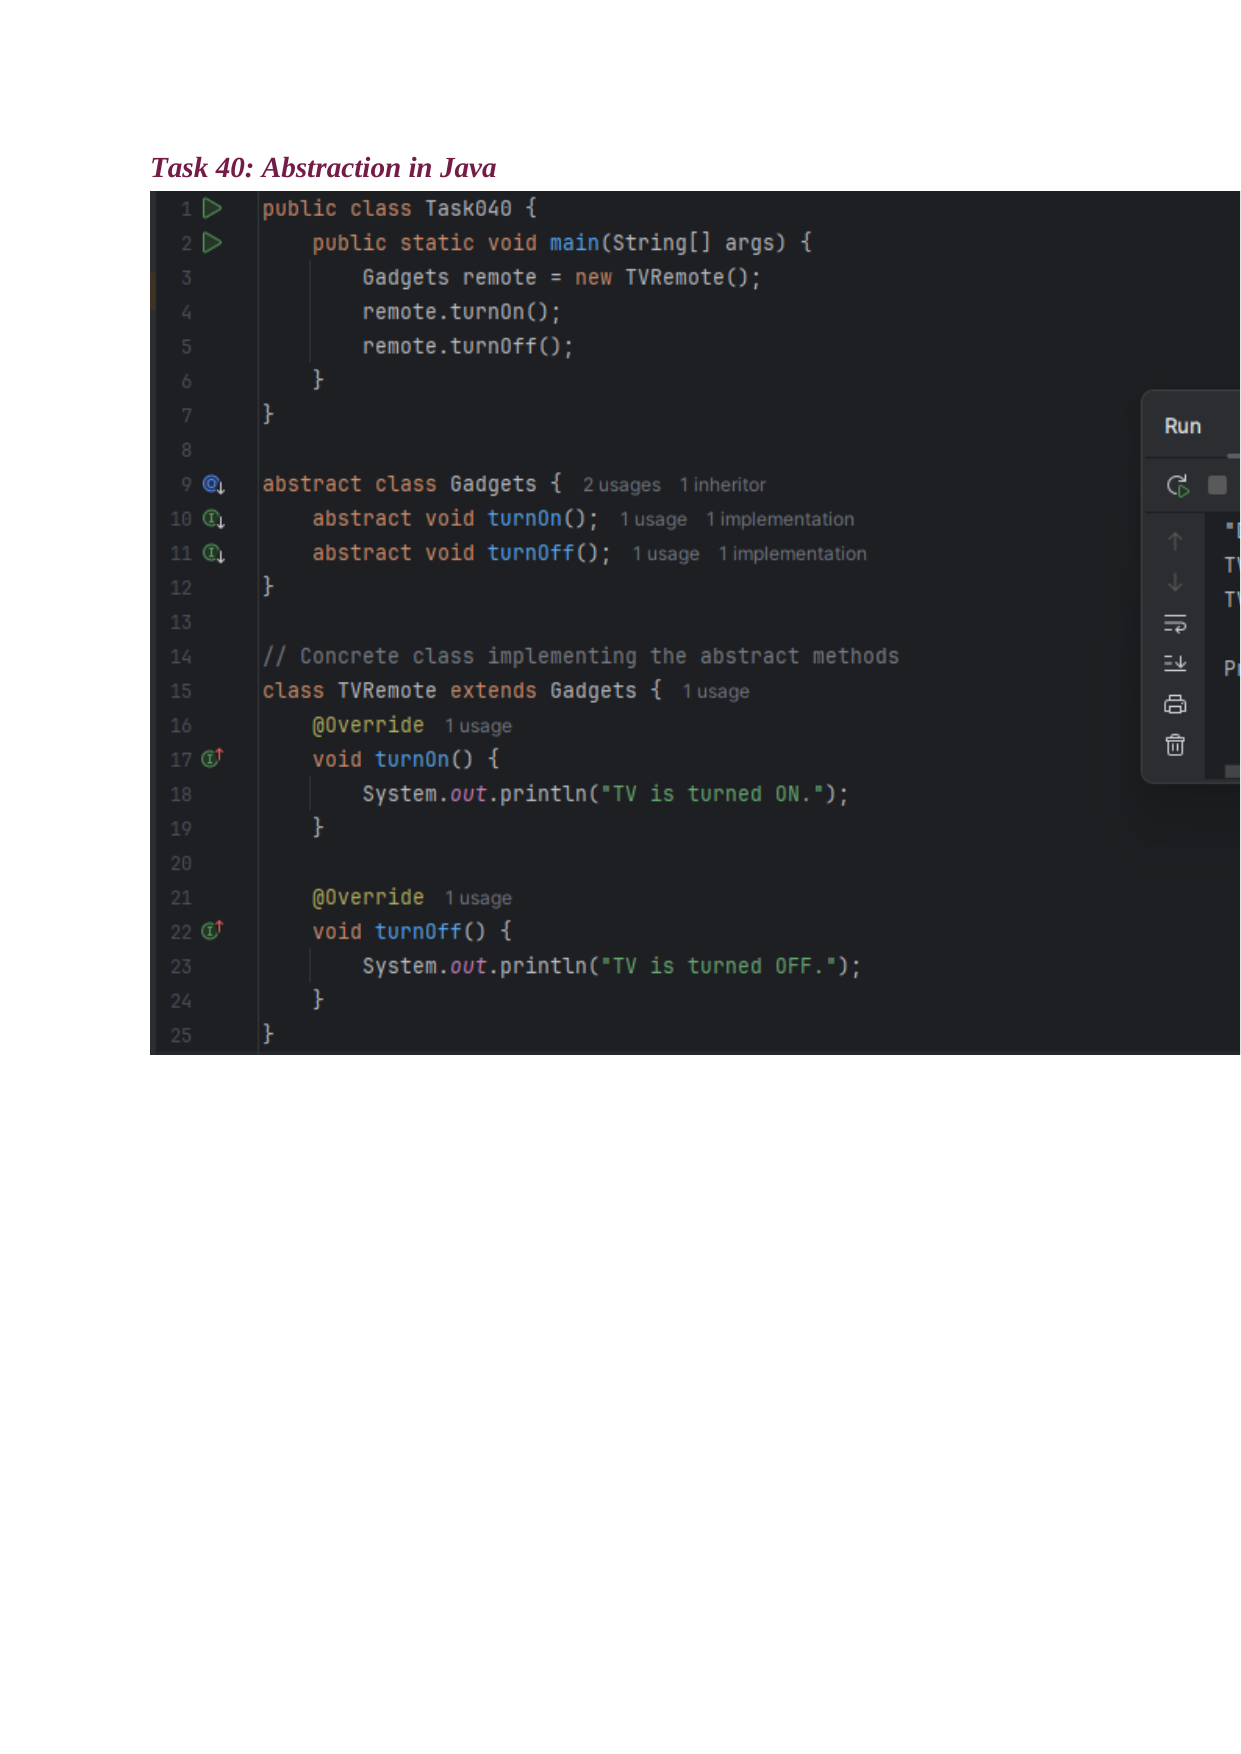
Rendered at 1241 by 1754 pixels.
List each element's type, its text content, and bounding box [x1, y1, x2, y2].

subtitle Task 40: Abstraction in Java [150, 150, 1090, 183]
picture [150, 191, 1241, 1055]
